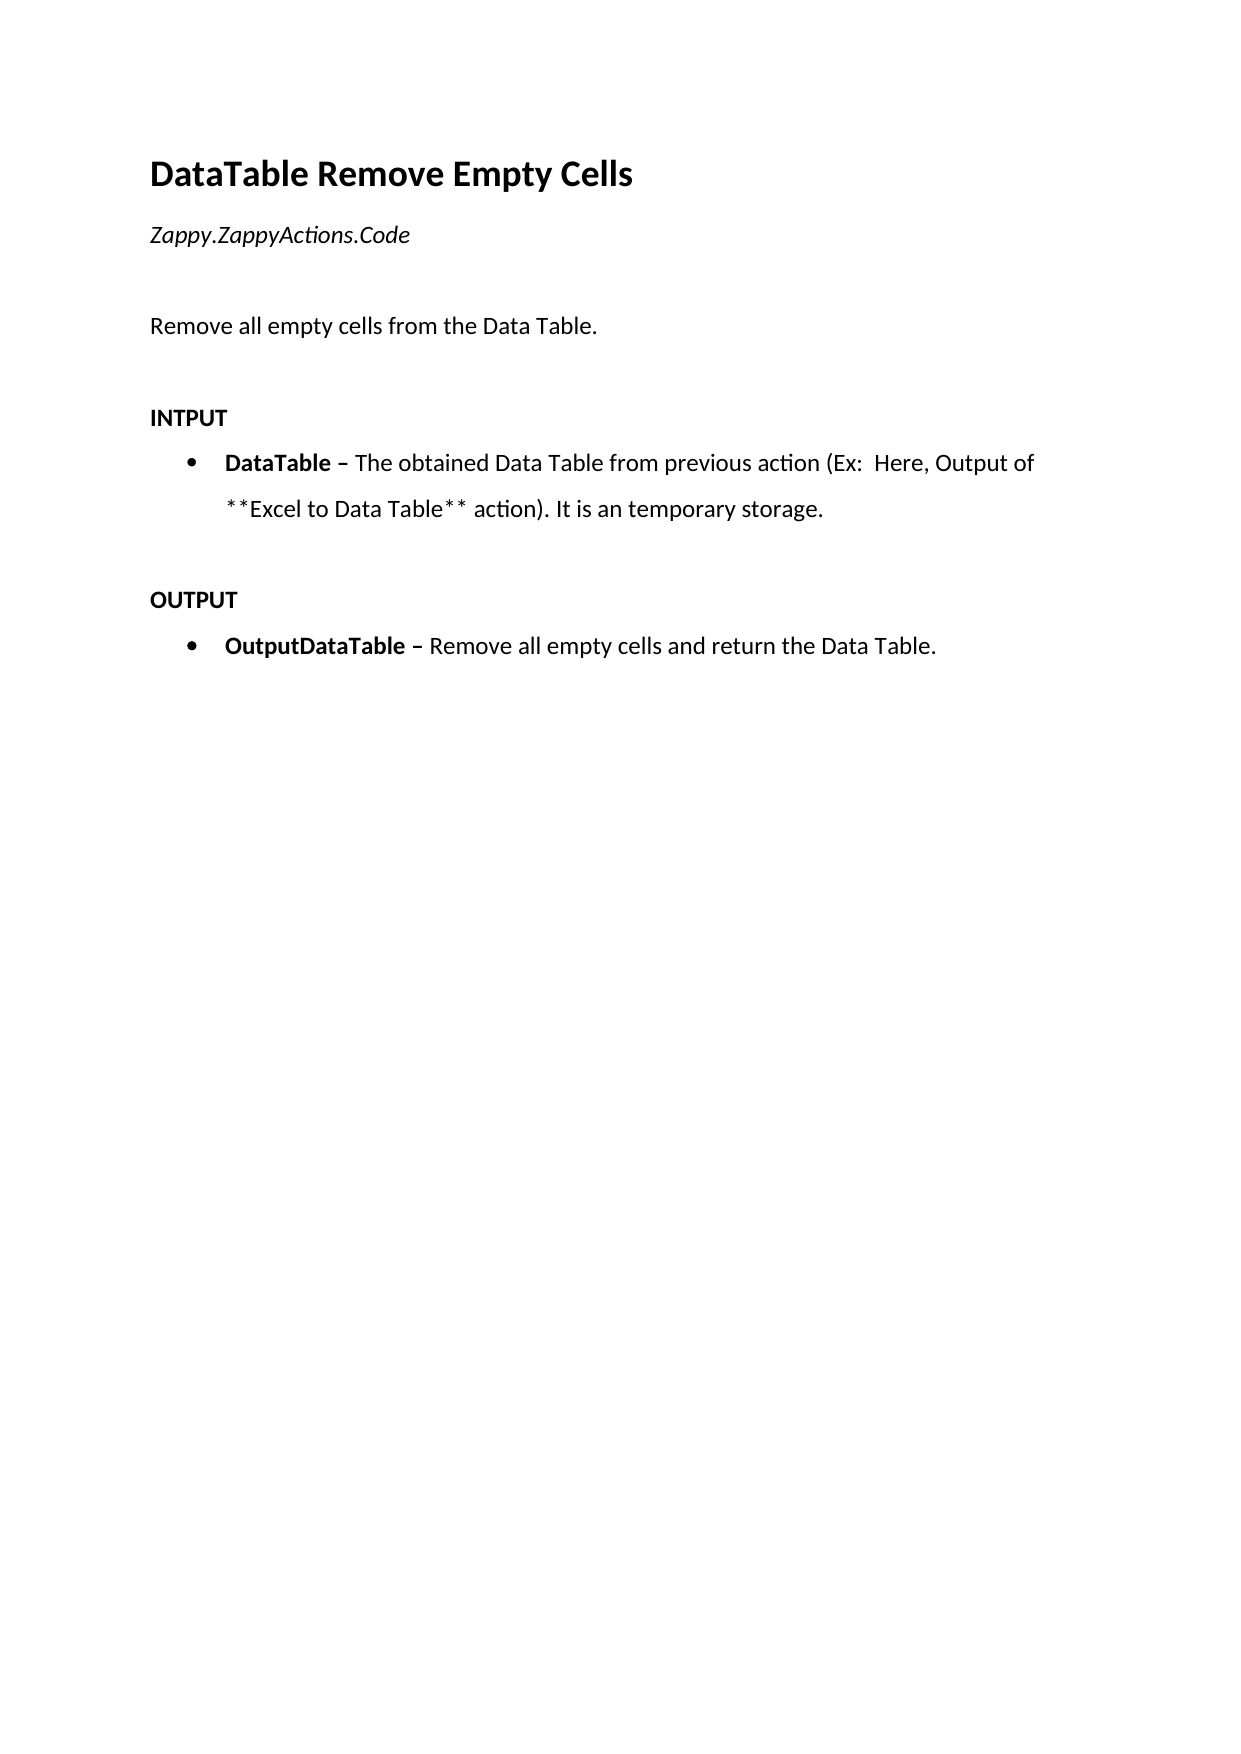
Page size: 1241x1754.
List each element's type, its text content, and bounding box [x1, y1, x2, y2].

text DataTable Remove Empty Cells [150, 150, 1090, 196]
text Remove all empty cells from the Data Table. [150, 310, 1090, 341]
text INTPUT [150, 402, 1090, 432]
list OutputDataTable – Remove all empty cells and return the Data Table. [187, 630, 1090, 661]
text OUTPUT [150, 584, 1090, 615]
text Zappy.ZappyActions.Code [150, 219, 1090, 249]
list DataTable – The obtained Data Table from previous action (Ex: Here, Output of **Excel to Data Table** action). It is an temporary storage. [187, 447, 1090, 524]
